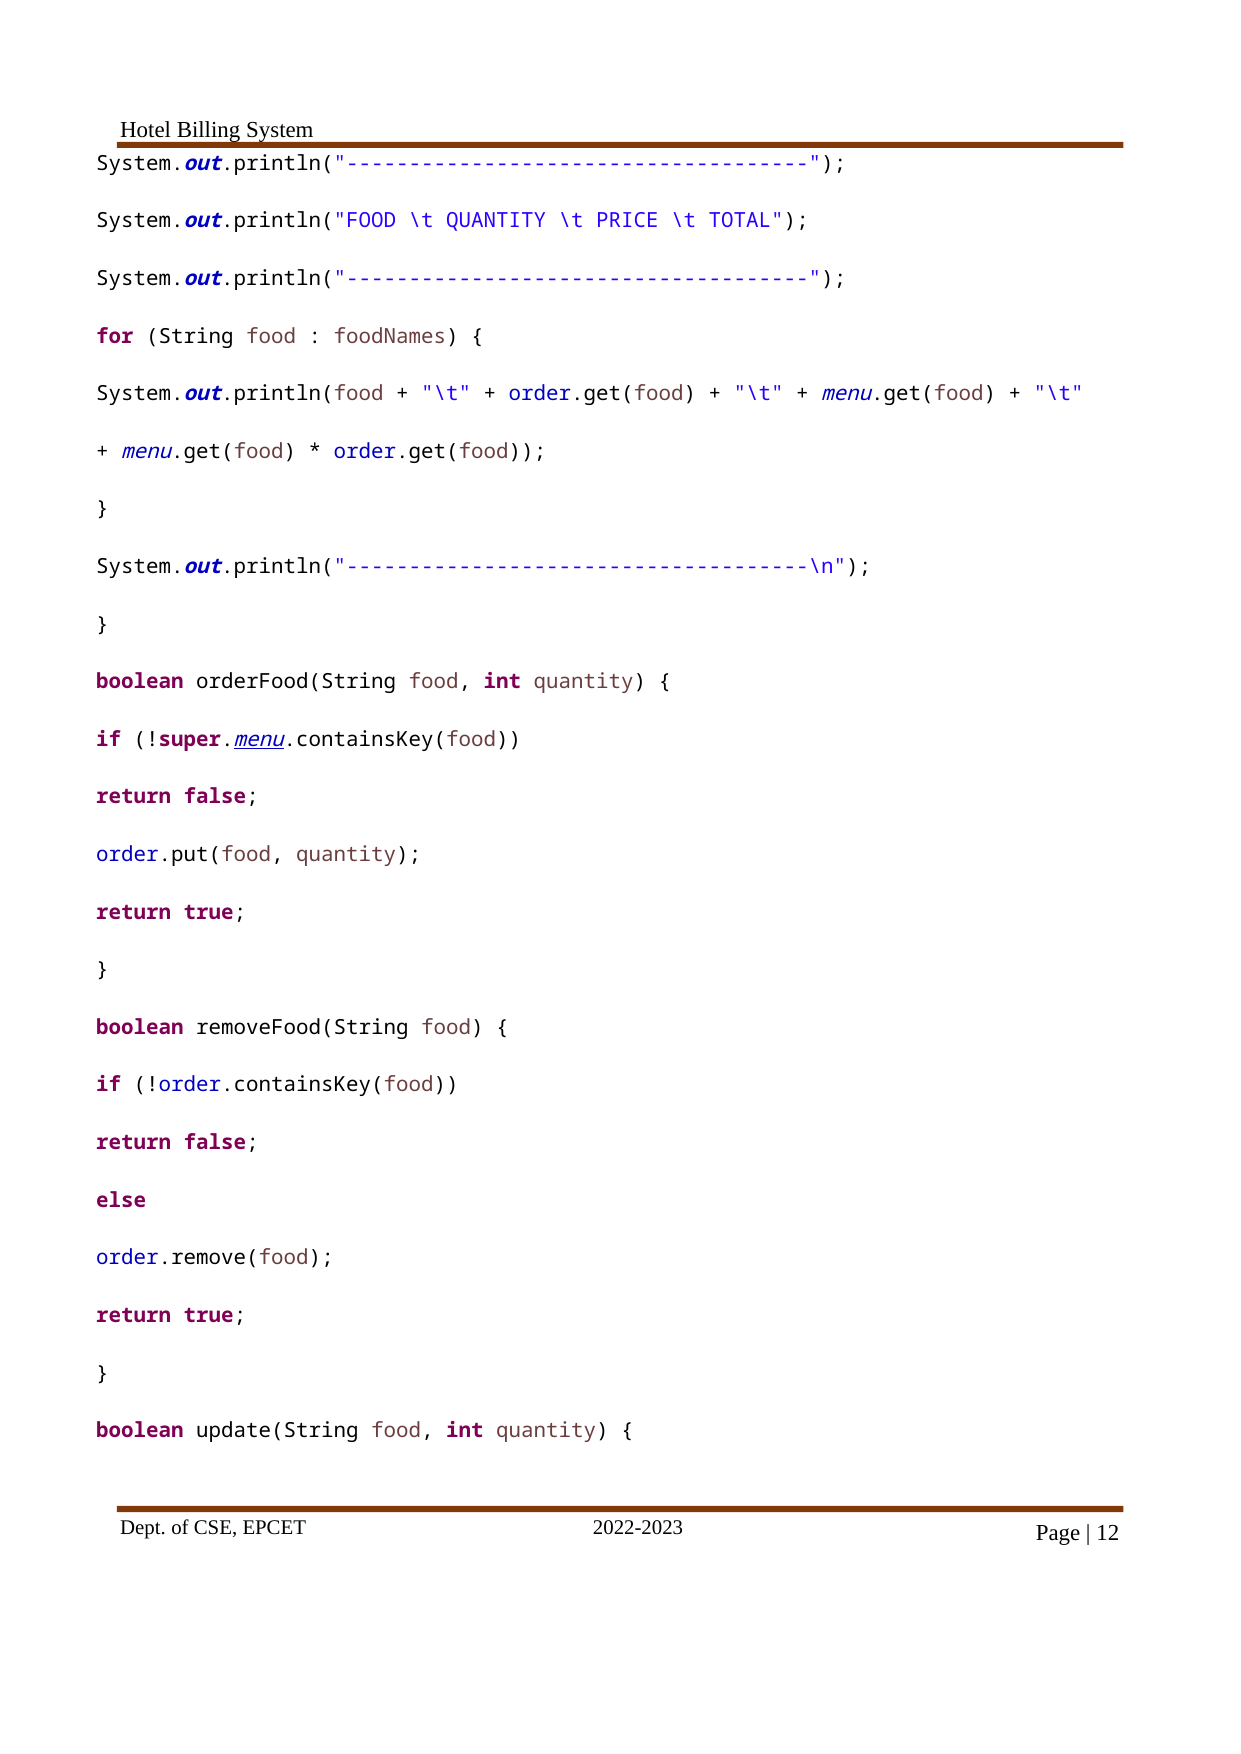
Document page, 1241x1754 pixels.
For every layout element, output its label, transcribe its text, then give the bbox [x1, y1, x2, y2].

text System.out.println("-------------------------------------\n"); [96, 551, 1173, 579]
text } [96, 609, 1173, 637]
text } [96, 1358, 1173, 1386]
text } [96, 493, 1173, 522]
text order.remove(food); [96, 1242, 1173, 1271]
text boolean update(String food, int quantity) { [96, 1415, 1173, 1444]
text System.out.println(food + "\t" + order.get(food) + "\t" + menu.get(food) + "\t" [96, 378, 1173, 407]
text else [96, 1185, 1173, 1213]
text return true; [96, 897, 1173, 925]
text for (String food : foodNames) { [96, 321, 1173, 349]
text if (!order.containsKey(food)) [96, 1069, 1173, 1098]
text return false; [96, 782, 1173, 810]
text System.out.println("-------------------------------------"); [96, 148, 1173, 176]
text order.put(food, quantity); [96, 839, 1173, 868]
text boolean orderFood(String food, int quantity) { [96, 666, 1173, 695]
text System.out.println("-------------------------------------"); [96, 263, 1173, 292]
text if (!super.menu.containsKey(food)) [96, 724, 1173, 752]
text + menu.get(food) * order.get(food)); [96, 436, 1173, 464]
text return false; [96, 1127, 1173, 1156]
text System.out.println("FOOD \t QUANTITY \t PRICE \t TOTAL"); [96, 206, 1173, 234]
text } [96, 954, 1173, 983]
text boolean removeFood(String food) { [96, 1012, 1173, 1040]
text return true; [96, 1300, 1173, 1328]
